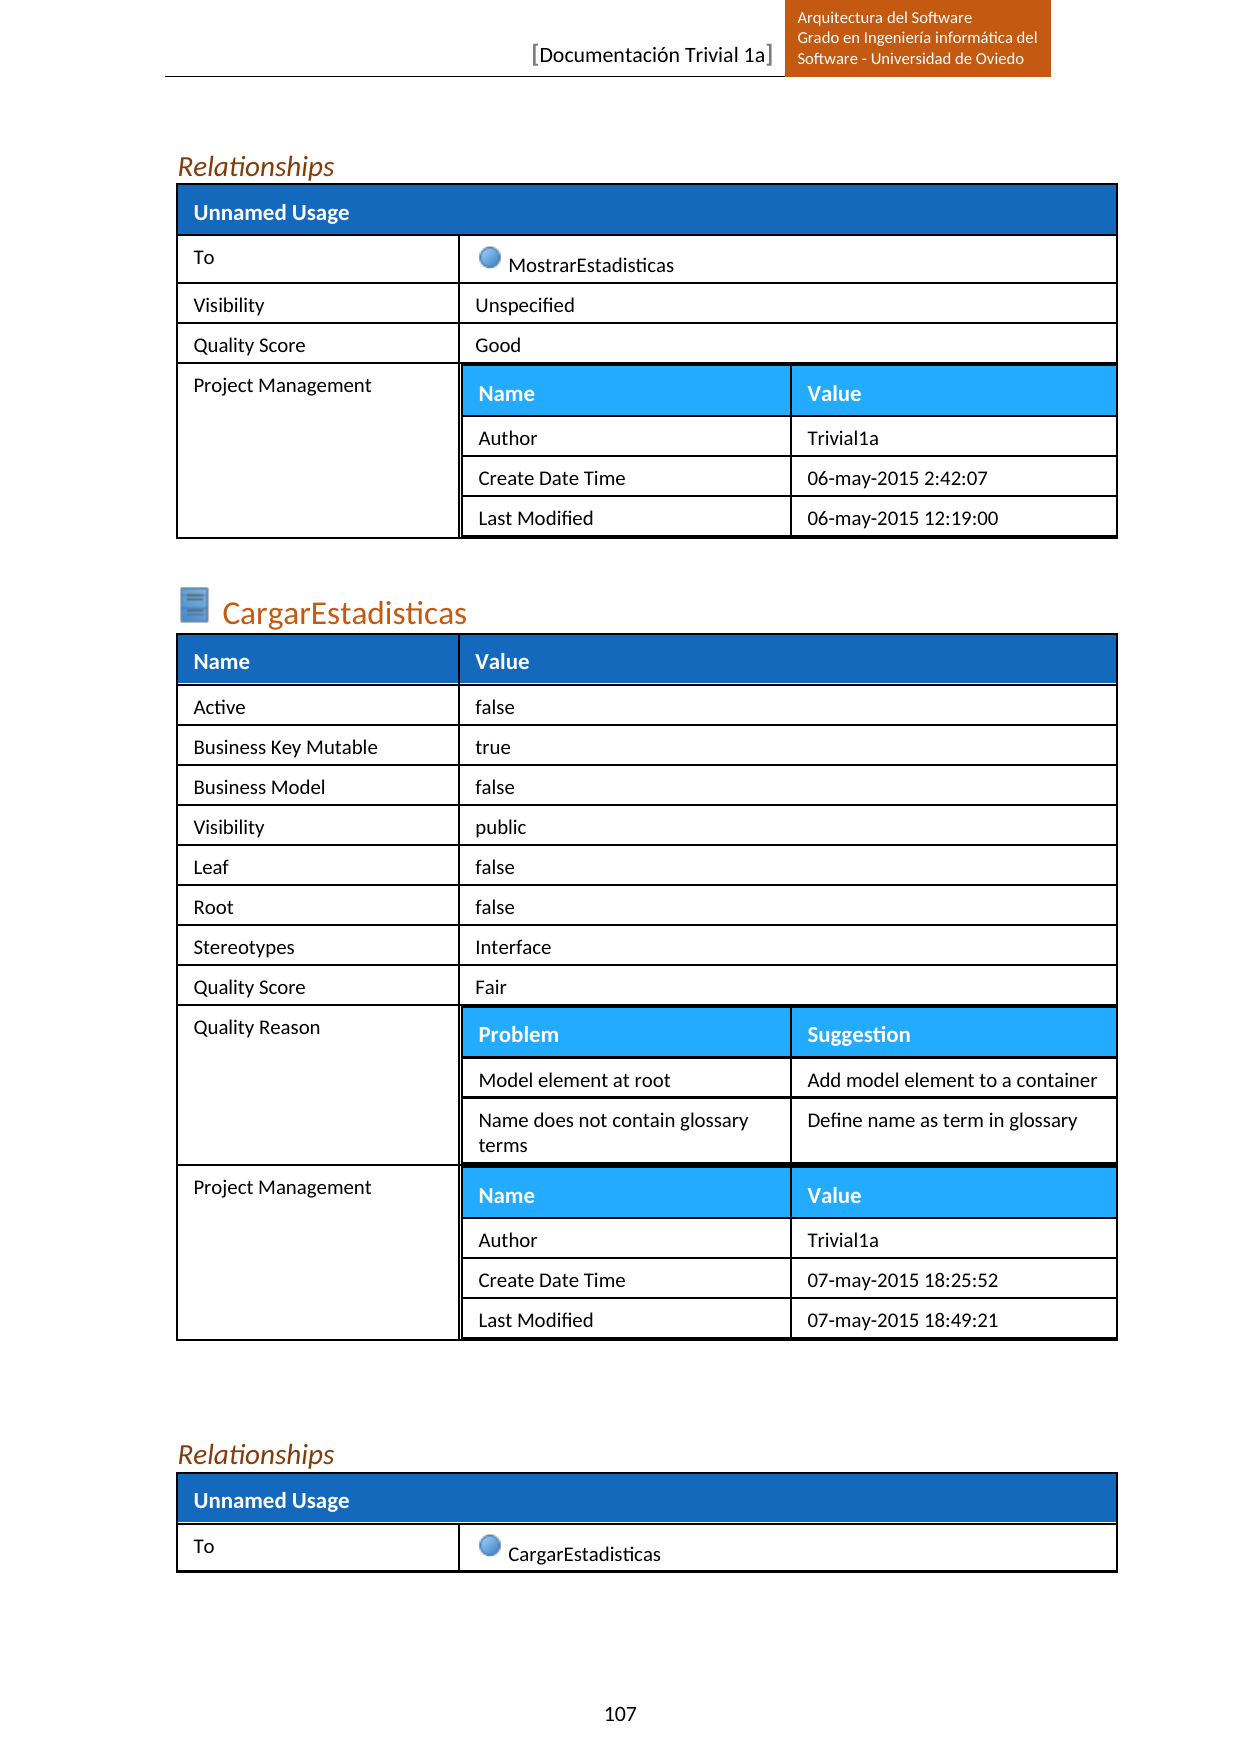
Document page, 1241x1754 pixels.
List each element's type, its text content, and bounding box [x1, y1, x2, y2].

subtitle Relationships [177, 148, 1063, 183]
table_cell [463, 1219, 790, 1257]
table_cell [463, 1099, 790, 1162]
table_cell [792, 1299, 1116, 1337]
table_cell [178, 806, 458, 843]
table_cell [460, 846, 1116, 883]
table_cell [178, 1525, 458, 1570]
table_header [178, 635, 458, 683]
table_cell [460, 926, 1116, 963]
subtitle Relationships [177, 1436, 1063, 1472]
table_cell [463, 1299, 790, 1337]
picture [475, 244, 504, 273]
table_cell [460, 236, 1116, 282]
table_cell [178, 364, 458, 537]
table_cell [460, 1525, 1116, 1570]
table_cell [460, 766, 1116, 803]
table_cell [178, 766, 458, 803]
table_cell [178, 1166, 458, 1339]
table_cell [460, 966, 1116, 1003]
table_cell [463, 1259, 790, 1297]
picture [475, 1532, 504, 1561]
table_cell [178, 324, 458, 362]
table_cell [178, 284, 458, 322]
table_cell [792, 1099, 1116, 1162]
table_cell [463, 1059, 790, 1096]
picture [177, 586, 215, 625]
subtitle CargarEstadisticas [177, 587, 1063, 632]
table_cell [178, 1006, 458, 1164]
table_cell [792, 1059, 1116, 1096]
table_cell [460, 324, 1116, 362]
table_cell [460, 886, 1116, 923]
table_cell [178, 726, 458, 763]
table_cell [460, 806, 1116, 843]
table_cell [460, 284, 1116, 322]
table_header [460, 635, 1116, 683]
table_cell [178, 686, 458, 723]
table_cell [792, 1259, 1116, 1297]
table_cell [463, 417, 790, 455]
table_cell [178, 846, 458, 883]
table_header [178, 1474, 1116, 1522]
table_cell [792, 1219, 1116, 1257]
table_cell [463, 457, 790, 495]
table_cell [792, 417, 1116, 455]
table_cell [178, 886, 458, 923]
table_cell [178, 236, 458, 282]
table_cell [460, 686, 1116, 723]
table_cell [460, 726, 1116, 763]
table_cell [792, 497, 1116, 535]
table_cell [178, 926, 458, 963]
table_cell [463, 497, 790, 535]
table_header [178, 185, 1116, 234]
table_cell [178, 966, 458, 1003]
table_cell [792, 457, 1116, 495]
